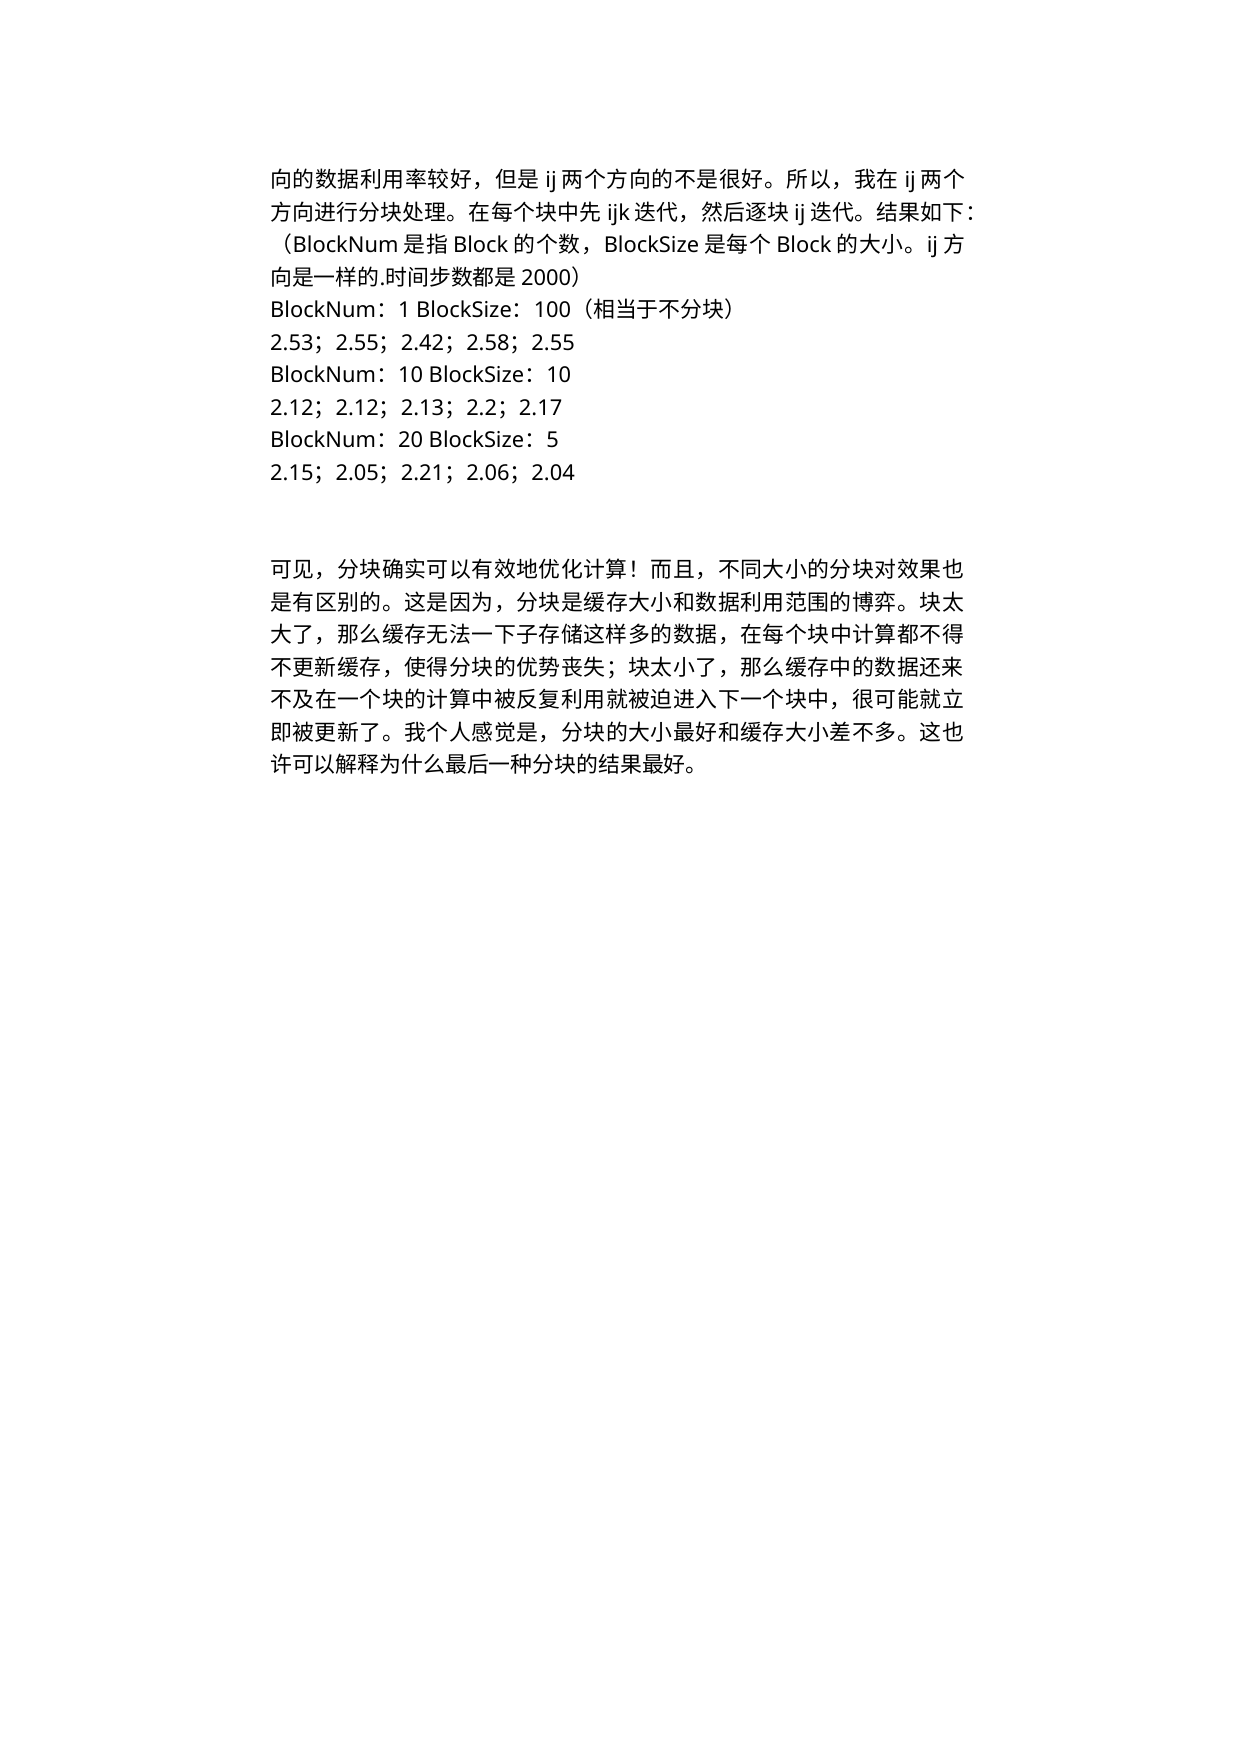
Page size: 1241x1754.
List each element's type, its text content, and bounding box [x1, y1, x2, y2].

list BlockNum：1 BlockSize：100（相当于不分块） [270, 292, 965, 324]
list 可见，分块确实可以有效地优化计算！而且，不同大小的分块对效果也是有区别的。这是因为，分块是缓存大小和数据利用范围的博弈。块太大了，那么缓存无法一下子存储这样多的数据，在每个块中计算都不得不更新缓存，使得分块的优势丧失；块太小了，那么缓存中的数据还来不及在一个块的计算中被反复利用就被迫进入下一个块中，很可能就立即被更新了。我个人感觉是，分块的大小最好和缓存大小差不多。这也许可以解释为什么最后一种分块的结果最好。 [270, 552, 965, 779]
list 2.15；2.05；2.21；2.06；2.04 [270, 454, 965, 487]
list BlockNum：20 BlockSize：5 [270, 422, 965, 454]
list BlockNum：10 BlockSize：10 [270, 357, 965, 389]
list 2.12；2.12；2.13；2.2；2.17 [270, 389, 965, 422]
list 2.53；2.55；2.42；2.58；2.55 [270, 324, 965, 357]
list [270, 162, 965, 292]
